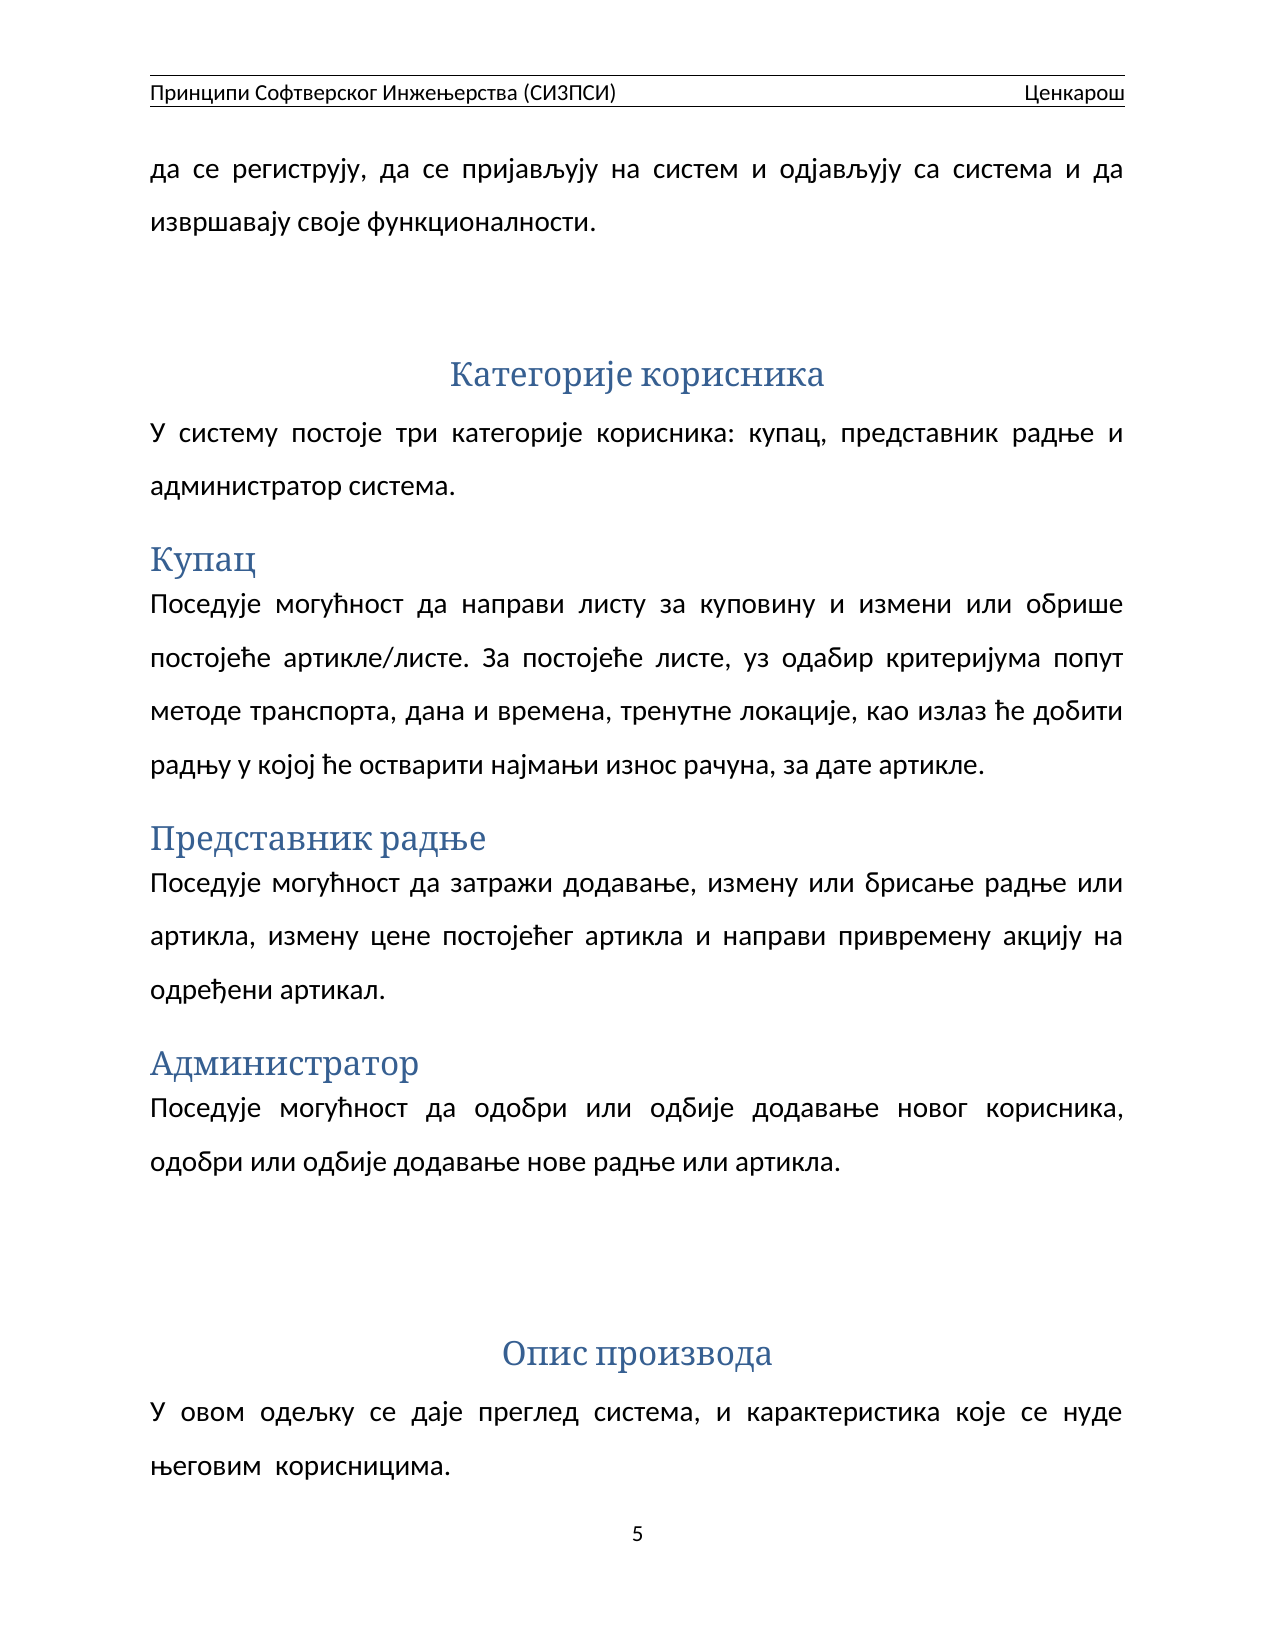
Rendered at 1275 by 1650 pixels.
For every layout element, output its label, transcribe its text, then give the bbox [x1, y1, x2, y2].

text У овом одељку се даје преглед система, и карактеристика које се нуде његовим корисницима. [150, 1393, 1125, 1482]
text Поседује могућност да одобри или одбије додавање новог корисника, одобри или одбије додавање нове радње или артикла. [150, 1089, 1125, 1178]
subtitle Категорије корисника [150, 356, 1125, 394]
text Поседује могућност да направи листу за куповину и измени или обрише постојеће артикле/листе. За постојеће листе, уз одабир критеријума попут методе транспорта, дана и времена, тренутне локације, као излаз ће добити радњу у којој ће остварити најмањи износ рачуна, за дате артикле. [150, 585, 1125, 781]
text У систему постоје три категорије корисника: купац, представник радње и администратор система. [150, 414, 1125, 503]
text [150, 150, 1125, 239]
subtitle Представник радње [150, 820, 1125, 858]
subtitle Администратор [150, 1045, 1125, 1083]
subtitle Опис производа [150, 1336, 1125, 1374]
subtitle Купац [150, 541, 1125, 580]
text Поседује могућност да затражи додавање, измену или брисање радње или артикла, измену цене постојећег артикла и направи привремену акцију на одређени артикaл. [150, 864, 1125, 1007]
